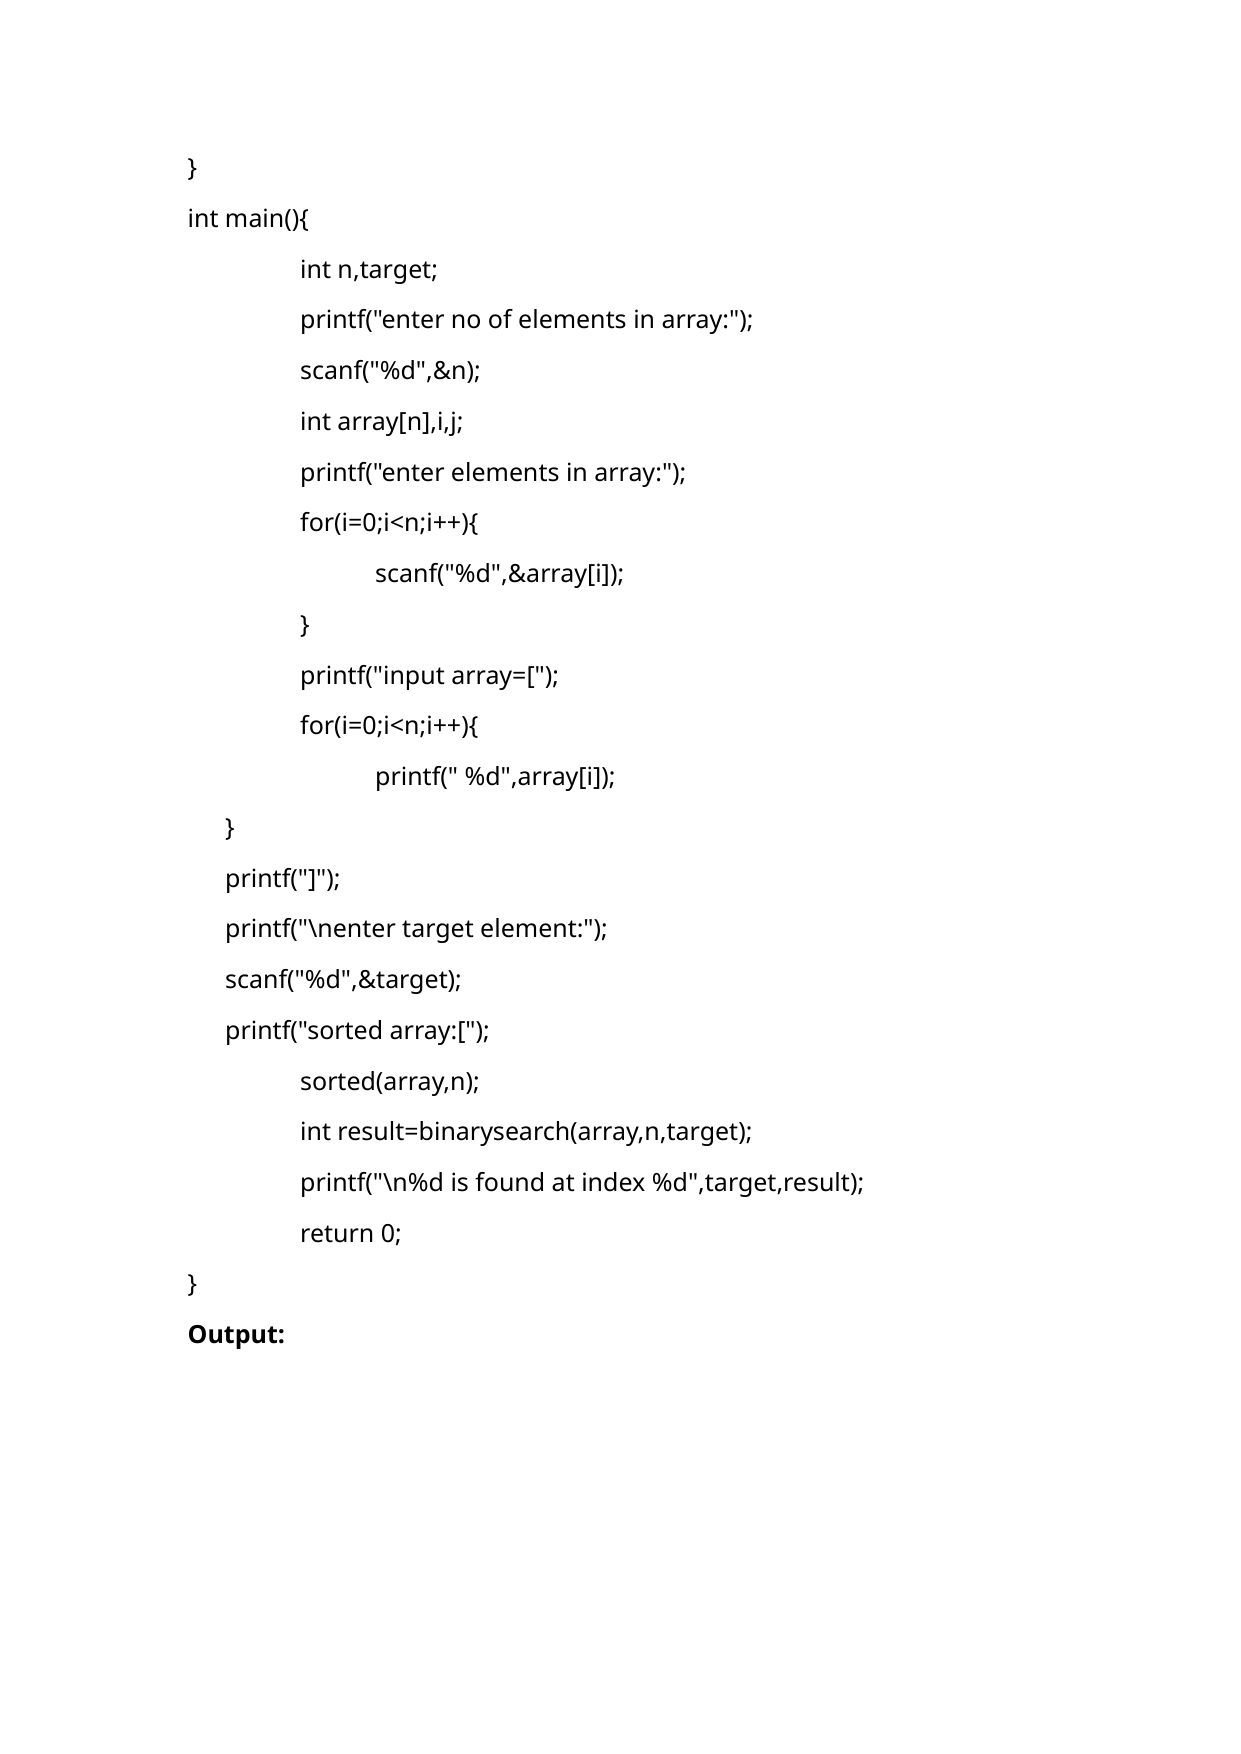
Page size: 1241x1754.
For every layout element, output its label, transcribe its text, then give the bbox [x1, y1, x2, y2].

text for(i=0;i<n;i++){ [187, 708, 1090, 742]
text } [187, 809, 1090, 843]
text printf("sorted array:["); [187, 1012, 1090, 1046]
text int n,target; [187, 251, 1090, 286]
text int array[n],i,j; [187, 404, 1090, 438]
text Output: [187, 1317, 1090, 1351]
text return 0; [187, 1215, 1090, 1249]
text int main(){ [187, 201, 1090, 235]
text printf("\n%d is found at index %d",target,result); [187, 1164, 1090, 1199]
text } [187, 150, 1090, 184]
text printf("\nenter target element:"); [187, 911, 1090, 945]
text for(i=0;i<n;i++){ [187, 505, 1090, 539]
text printf(" %d",array[i]); [187, 759, 1090, 793]
text printf("]"); [187, 860, 1090, 894]
text } [187, 1266, 1090, 1300]
text printf("enter elements in array:"); [187, 454, 1090, 488]
text scanf("%d",&n); [187, 353, 1090, 387]
text } [187, 607, 1090, 641]
text sorted(array,n); [187, 1063, 1090, 1097]
text printf("input array=["); [187, 657, 1090, 691]
text int result=binarysearch(array,n,target); [187, 1114, 1090, 1148]
text scanf("%d",&array[i]); [187, 556, 1090, 590]
text printf("enter no of elements in array:"); [187, 302, 1090, 336]
text scanf("%d",&target); [187, 962, 1090, 996]
